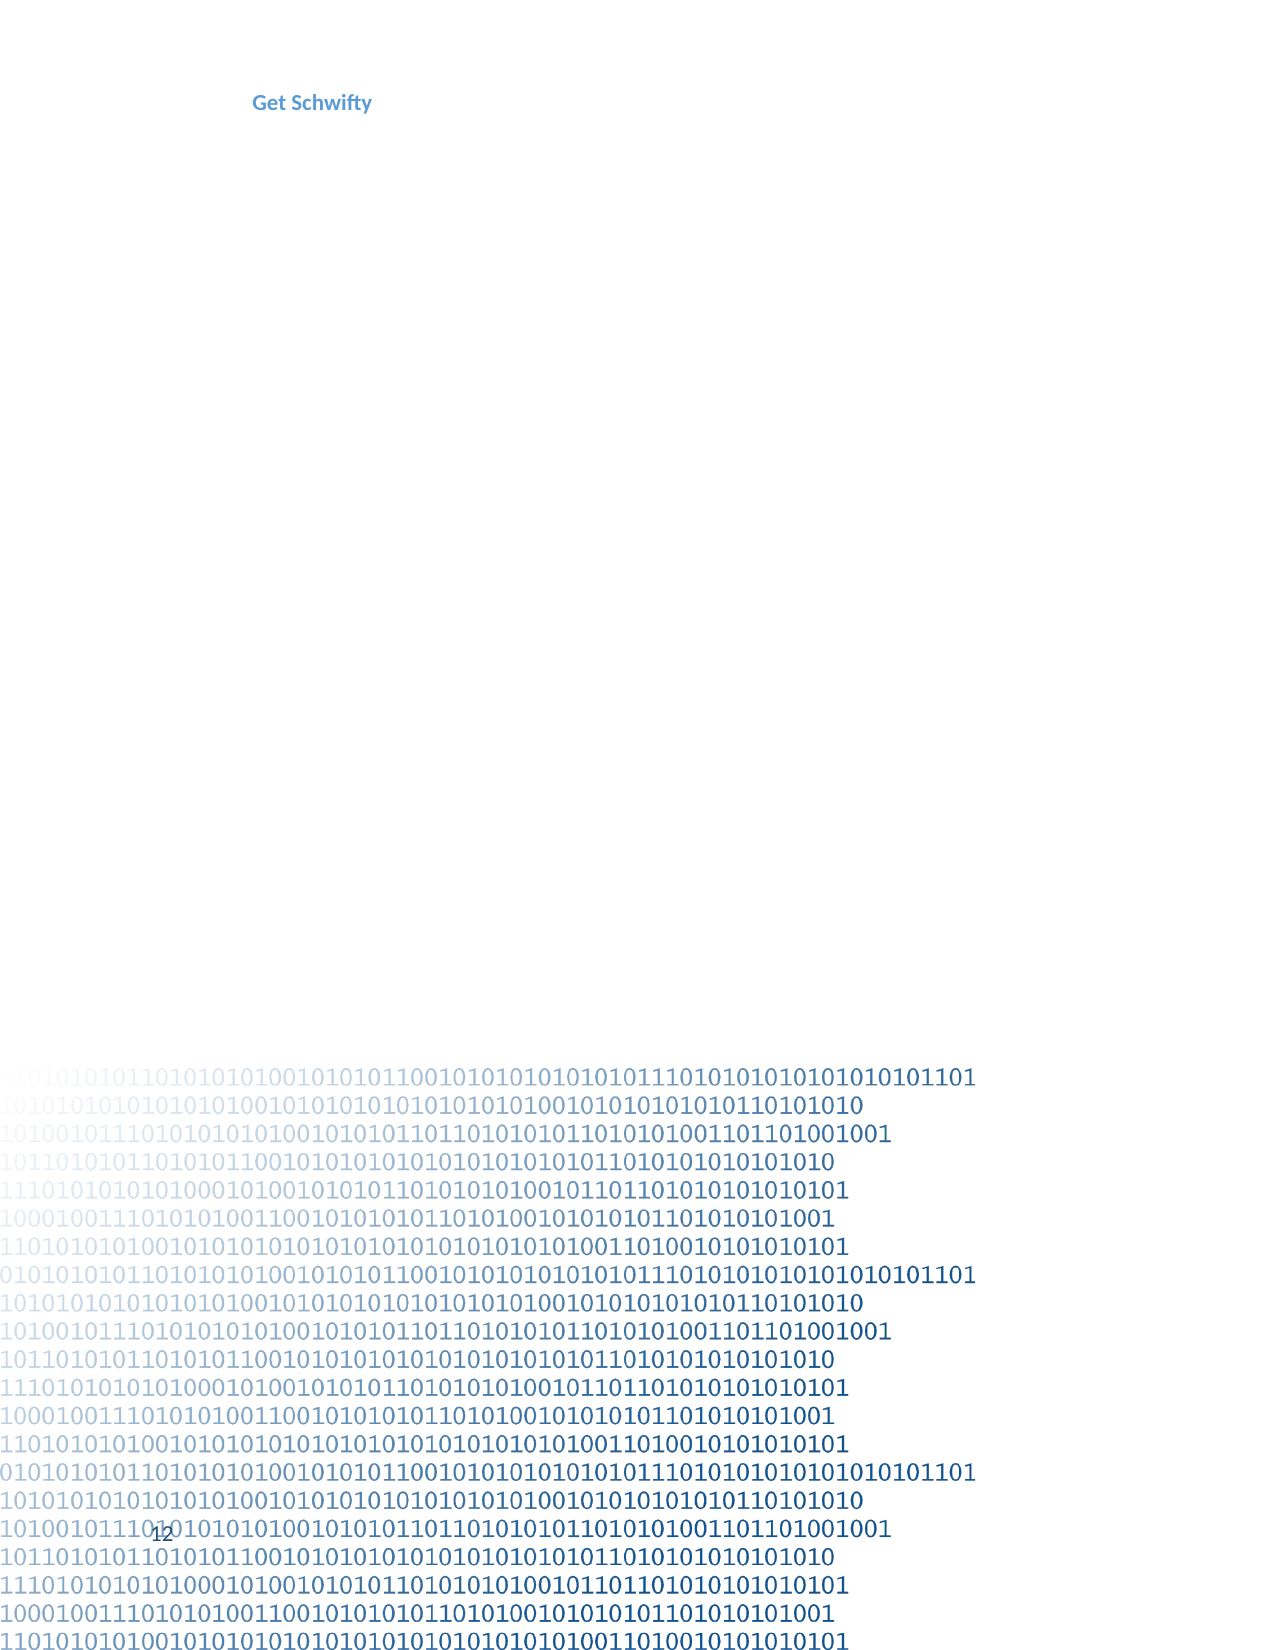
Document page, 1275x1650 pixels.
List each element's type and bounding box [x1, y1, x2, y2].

picture [0, 1068, 976, 1650]
